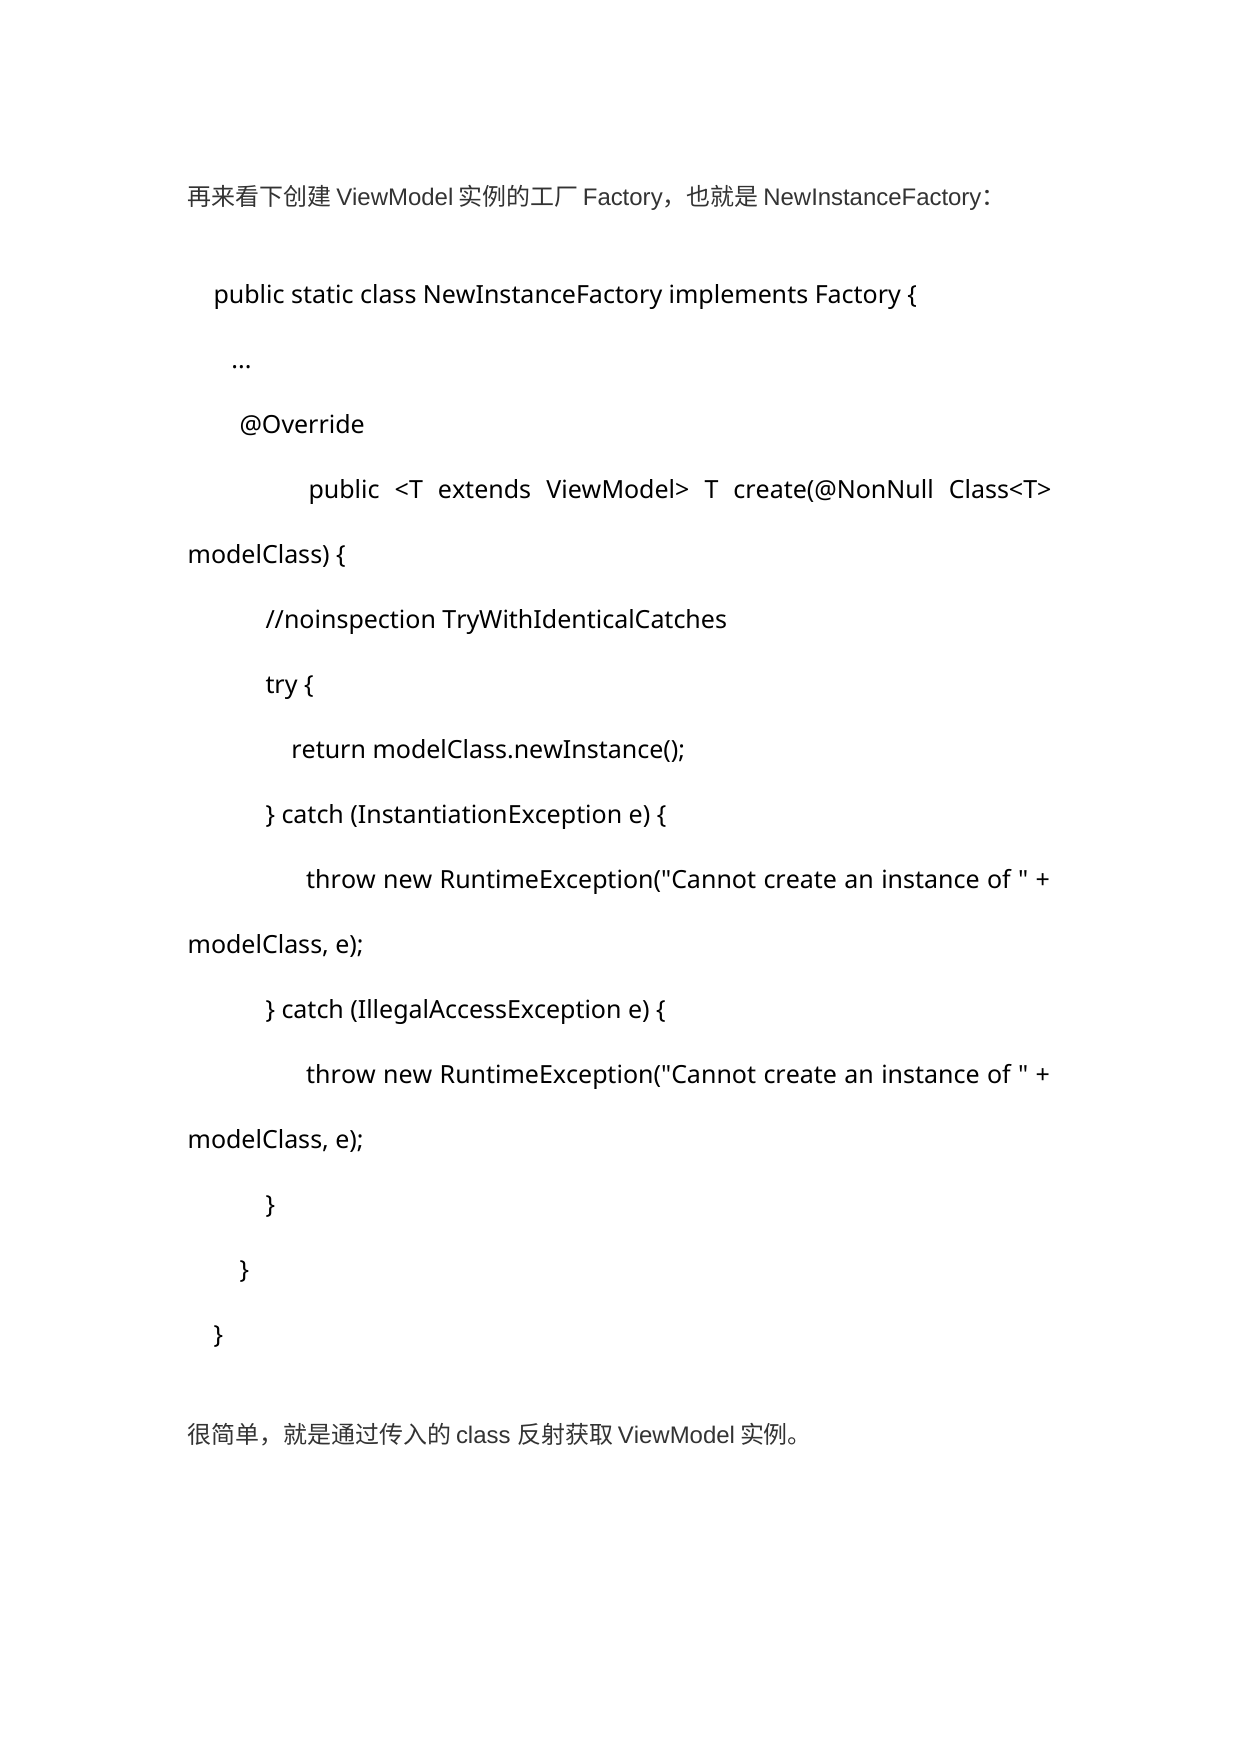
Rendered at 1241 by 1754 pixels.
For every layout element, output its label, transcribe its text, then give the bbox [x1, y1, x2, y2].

text } [187, 1171, 1053, 1236]
text } catch (IllegalAccessException e) { [187, 976, 1053, 1041]
text @Override [187, 391, 1053, 456]
text } [187, 1236, 1053, 1301]
text } [187, 1301, 1053, 1366]
text return modelClass.newInstance(); [187, 716, 1053, 781]
text } catch (InstantiationException e) { [187, 781, 1053, 846]
text 很简单，就是通过传入的class 反射获取ViewModel实例。 [187, 1401, 1053, 1466]
text try { [187, 651, 1053, 716]
text throw new RuntimeException("Cannot create an instance of " + modelClass, e); [187, 846, 1053, 976]
text public static class NewInstanceFactory implements Factory { [187, 261, 1053, 326]
text 再来看下创建ViewModel实例的工厂Factory，也就是NewInstanceFactory： [187, 162, 1053, 227]
text ... [187, 326, 1053, 391]
text public <T extends ViewModel> T create(@NonNull Class<T> modelClass) { [187, 456, 1053, 586]
text //noinspection TryWithIdenticalCatches [187, 586, 1053, 651]
text throw new RuntimeException("Cannot create an instance of " + modelClass, e); [187, 1041, 1053, 1171]
